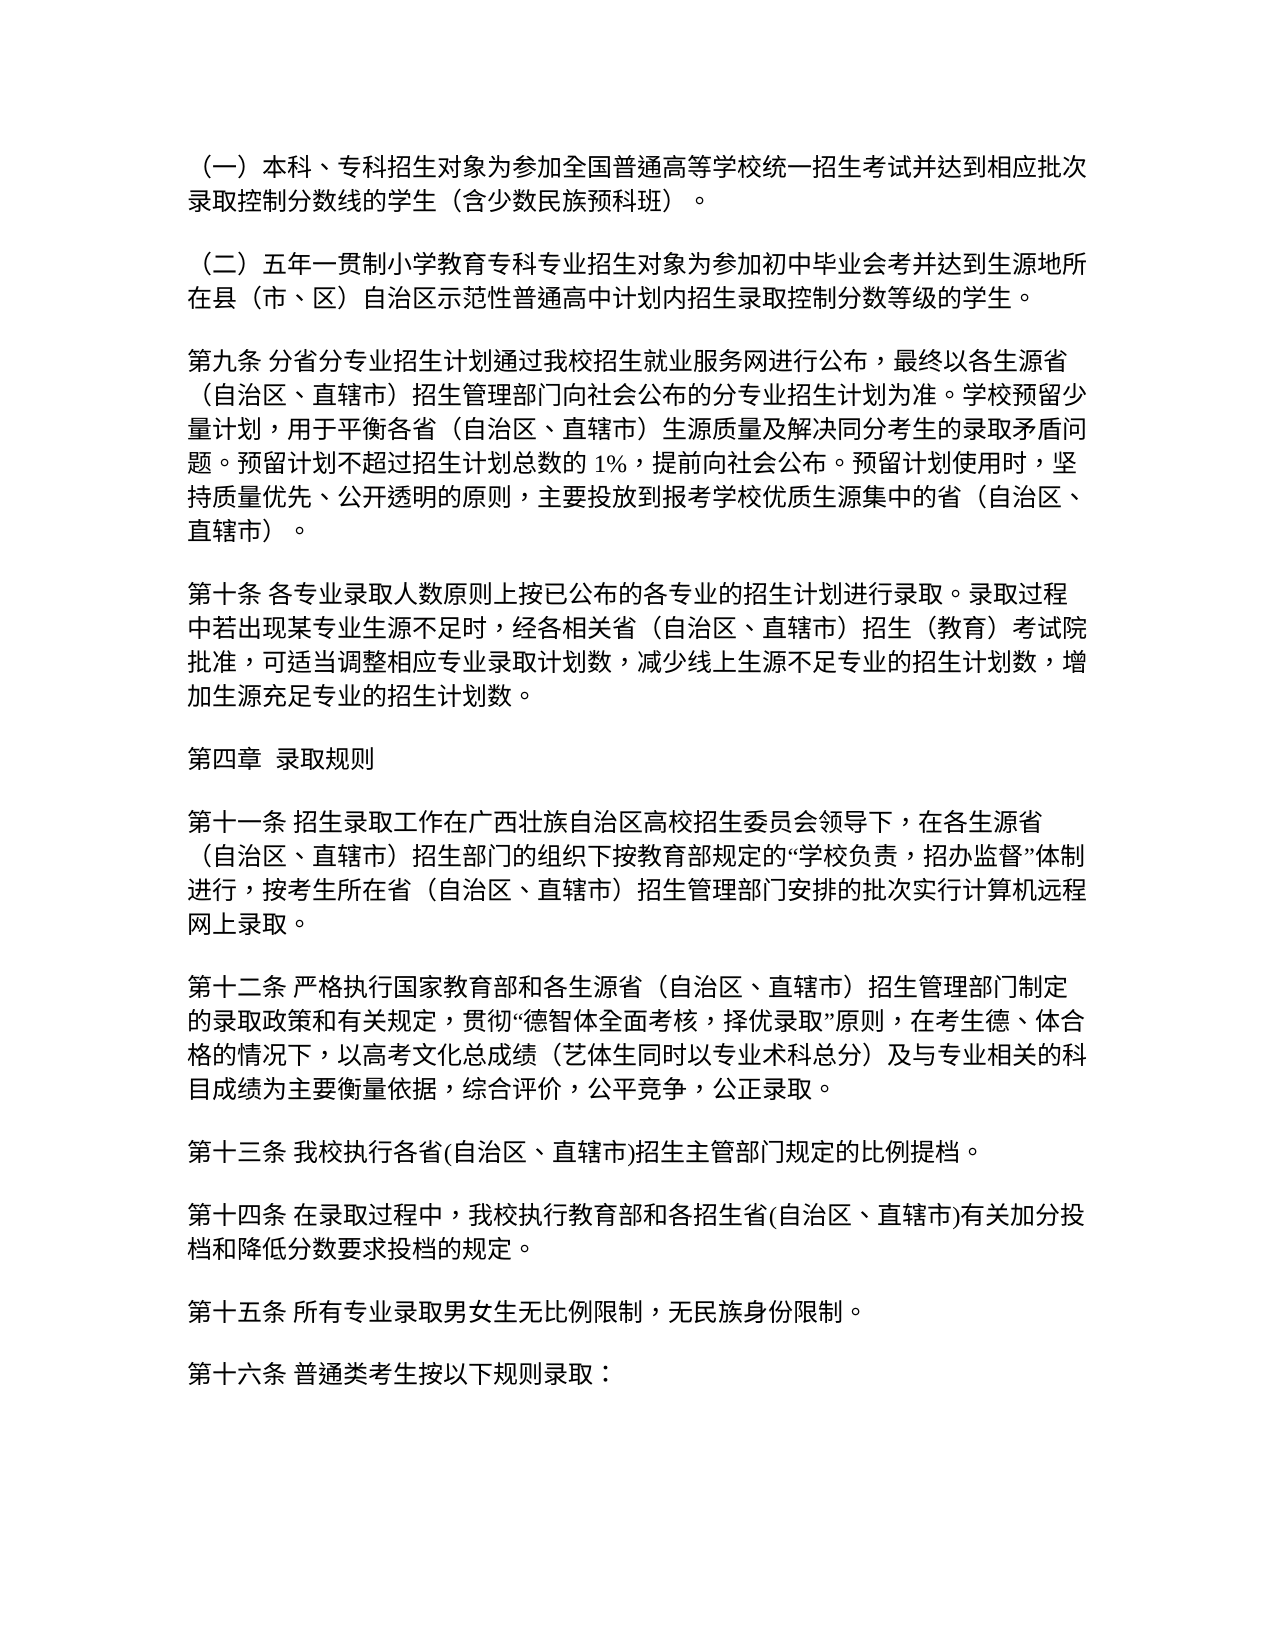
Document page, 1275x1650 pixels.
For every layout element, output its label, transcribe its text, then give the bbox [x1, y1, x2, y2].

text 第十一条 招生录取工作在广西壮族自治区高校招生委员会领导下，在各生源省（自治区、直辖市）招生部门的组织下按教育部规定的“学校负责，招办监督”体制进行，按考生所在省（自治区、直辖市）招生管理部门安排的批次实行计算机远程网上录取。 [187, 805, 1087, 941]
text 第四章 录取规则 [187, 742, 1087, 776]
text 第十六条 普通类考生按以下规则录取： [187, 1357, 1087, 1391]
text 第十四条 在录取过程中，我校执行教育部和各招生省(自治区、直辖市)有关加分投档和降低分数要求投档的规定。 [187, 1197, 1087, 1266]
text 第十条 各专业录取人数原则上按已公布的各专业的招生计划进行录取。录取过程中若出现某专业生源不足时，经各相关省（自治区、直辖市）招生（教育）考试院批准，可适当调整相应专业录取计划数，减少线上生源不足专业的招生计划数，增加生源充足专业的招生计划数。 [187, 577, 1087, 713]
text 第九条 分省分专业招生计划通过我校招生就业服务网进行公布，最终以各生源省（自治区、直辖市）招生管理部门向社会公布的分专业招生计划为准。学校预留少量计划，用于平衡各省（自治区、直辖市）生源质量及解决同分考生的录取矛盾问题。预留计划不超过招生计划总数的 1%，提前向社会公布。预留计划使用时，坚持质量优先、公开透明的原则，主要投放到报考学校优质生源集中的省（自治区、直辖市）。 [187, 344, 1087, 548]
text 第十五条 所有专业录取男女生无比例限制，无民族身份限制。 [187, 1294, 1087, 1328]
text （一）本科、专科招生对象为参加全国普通高等学校统一招生考试并达到相应批次录取控制分数线的学生（含少数民族预科班）。 [187, 150, 1087, 218]
text 第十二条 严格执行国家教育部和各生源省（自治区、直辖市）招生管理部门制定的录取政策和有关规定，贯彻“德智体全面考核，择优录取”原则，在考生德、体合格的情况下，以高考文化总成绩（艺体生同时以专业术科总分）及与专业相关的科目成绩为主要衡量依据，综合评价，公平竞争，公正录取。 [187, 970, 1087, 1106]
text 第十三条 我校执行各省(自治区、直辖市)招生主管部门规定的比例提档。 [187, 1135, 1087, 1169]
text （二）五年一贯制小学教育专科专业招生对象为参加初中毕业会考并达到生源地所在县（市、区）自治区示范性普通高中计划内招生录取控制分数等级的学生。 [187, 247, 1087, 315]
